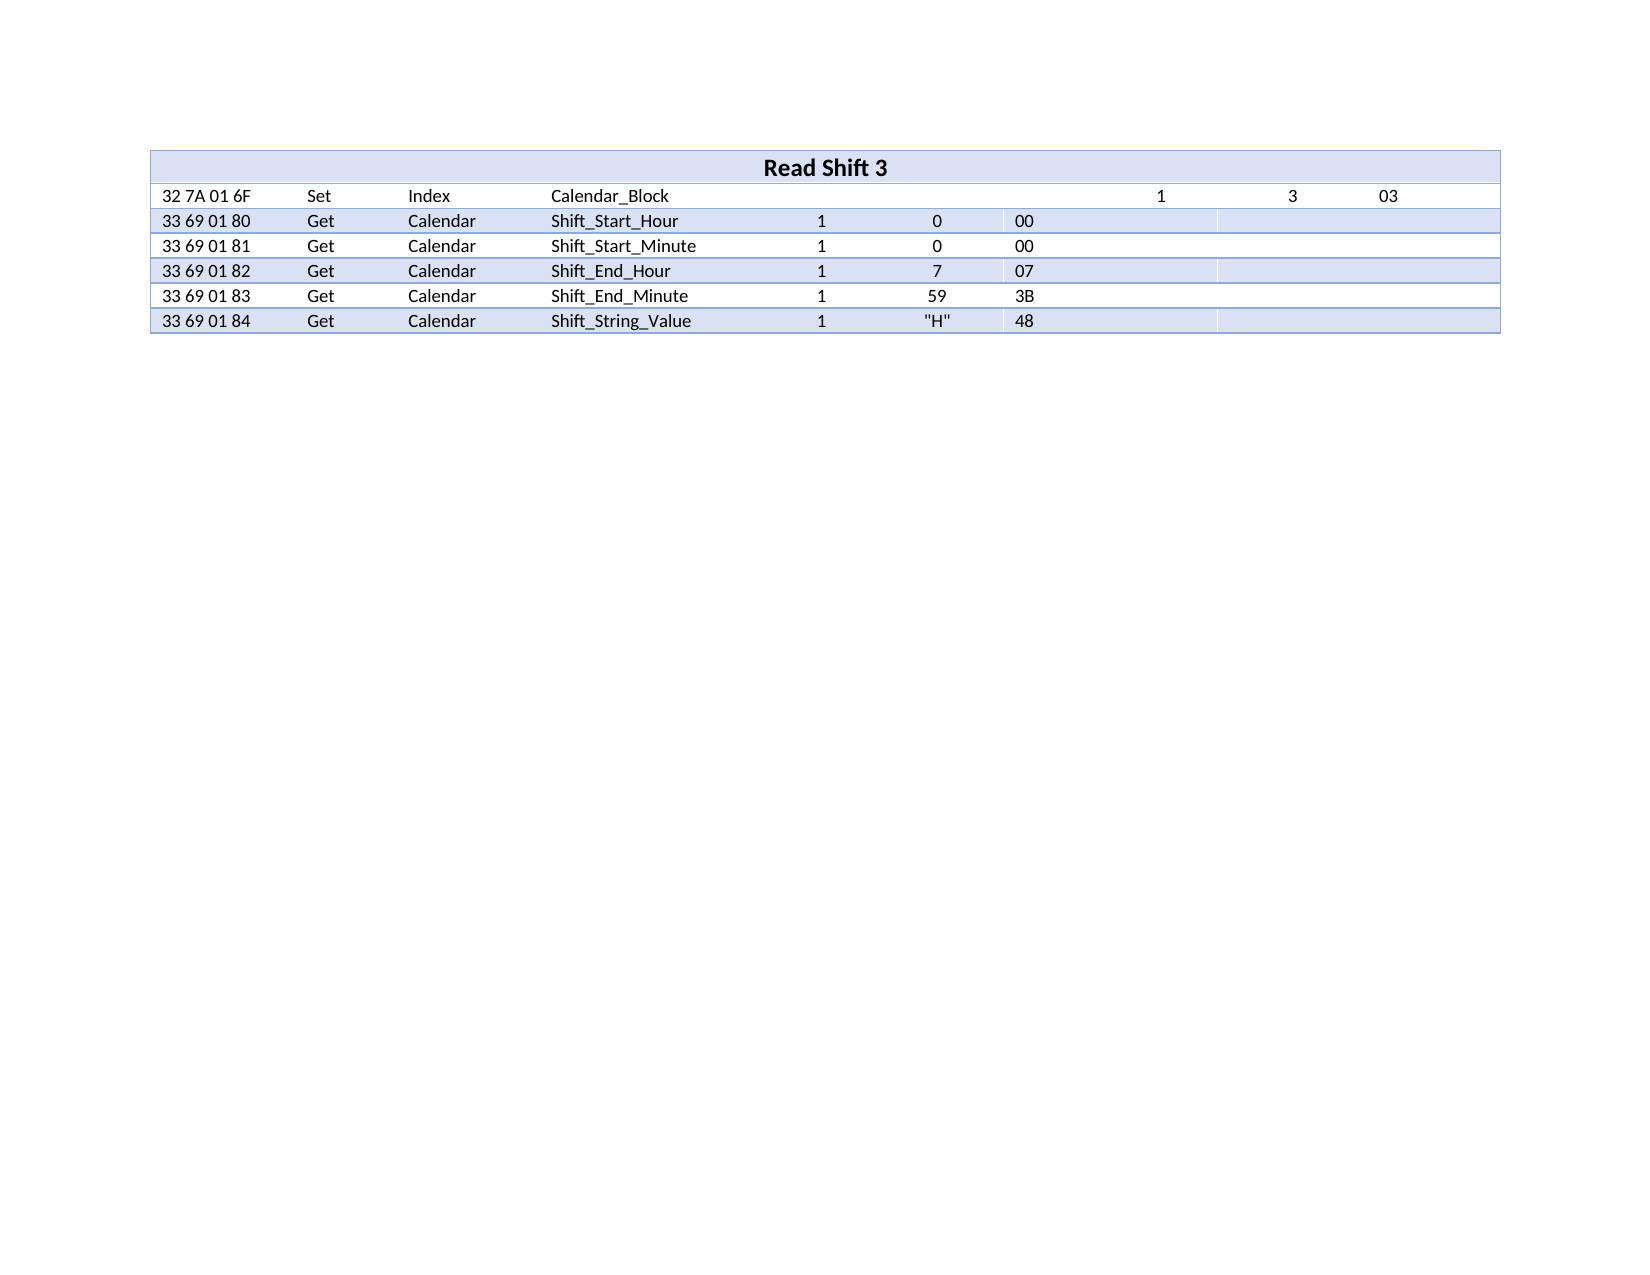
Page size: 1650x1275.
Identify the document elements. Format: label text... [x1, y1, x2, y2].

table_cell 33 69 01 80 [151, 209, 296, 232]
table_cell Calendar [397, 259, 540, 282]
table_cell Get [296, 259, 397, 282]
table_cell Calendar [397, 284, 540, 307]
table_cell Index [397, 184, 540, 207]
table_cell 48 [1004, 309, 1104, 332]
table_cell 00 [1004, 234, 1104, 257]
table_cell [1104, 234, 1217, 257]
table_cell [772, 184, 871, 207]
table_cell 59 [871, 284, 1003, 307]
table_cell 03 [1368, 184, 1500, 207]
table_cell 33 69 01 82 [151, 259, 296, 282]
table_cell [1218, 209, 1368, 232]
table_cell "H" [871, 309, 1003, 332]
table_cell [1104, 209, 1217, 232]
table_cell [1004, 184, 1104, 207]
table_cell [1368, 259, 1500, 282]
table_cell [1218, 309, 1368, 332]
table_cell Shift_End_Minute [540, 284, 772, 307]
table_cell 1 [772, 309, 871, 332]
table_cell Shift_Start_Hour [540, 209, 772, 232]
table_cell Get [296, 309, 397, 332]
table_cell Calendar [397, 309, 540, 332]
table_cell [1368, 209, 1500, 232]
table_cell [1104, 259, 1217, 282]
table_cell [1218, 234, 1368, 257]
table_cell [1218, 259, 1368, 282]
table_cell 3B [1004, 284, 1104, 307]
table_cell 3 [1218, 184, 1368, 207]
table_cell Shift_String_Value [540, 309, 772, 332]
table_cell [1368, 234, 1500, 257]
table_cell Get [296, 234, 397, 257]
table_cell [1218, 284, 1368, 307]
table_cell 33 69 01 81 [151, 234, 296, 257]
table_cell 33 69 01 83 [151, 284, 296, 307]
table_cell 07 [1004, 259, 1104, 282]
table_cell [1368, 284, 1500, 307]
table_cell 00 [1004, 209, 1104, 232]
table_cell Calendar [397, 209, 540, 232]
table_cell [1104, 309, 1217, 332]
table_cell 1 [772, 259, 871, 282]
table_cell 0 [871, 209, 1003, 232]
table_cell 0 [871, 234, 1003, 257]
table_cell Set [296, 184, 397, 207]
table_cell Get [296, 209, 397, 232]
table_cell [871, 184, 1003, 207]
table_cell Get [296, 284, 397, 307]
table_cell 7 [871, 259, 1003, 282]
table_cell [1368, 309, 1500, 332]
table_cell Calendar [397, 234, 540, 257]
table_cell Calendar_Block [540, 184, 772, 207]
table_cell 1 [1104, 184, 1217, 207]
table_cell Shift_Start_Minute [540, 234, 772, 257]
table_cell 1 [772, 234, 871, 257]
table_cell [1104, 284, 1217, 307]
table_cell Shift_End_Hour [540, 259, 772, 282]
table_cell 32 7A 01 6F [151, 184, 296, 207]
table_cell 1 [772, 284, 871, 307]
table_cell 33 69 01 84 [151, 309, 296, 332]
table_header Read Shift 3 [151, 151, 1500, 182]
table_cell 1 [772, 209, 871, 232]
